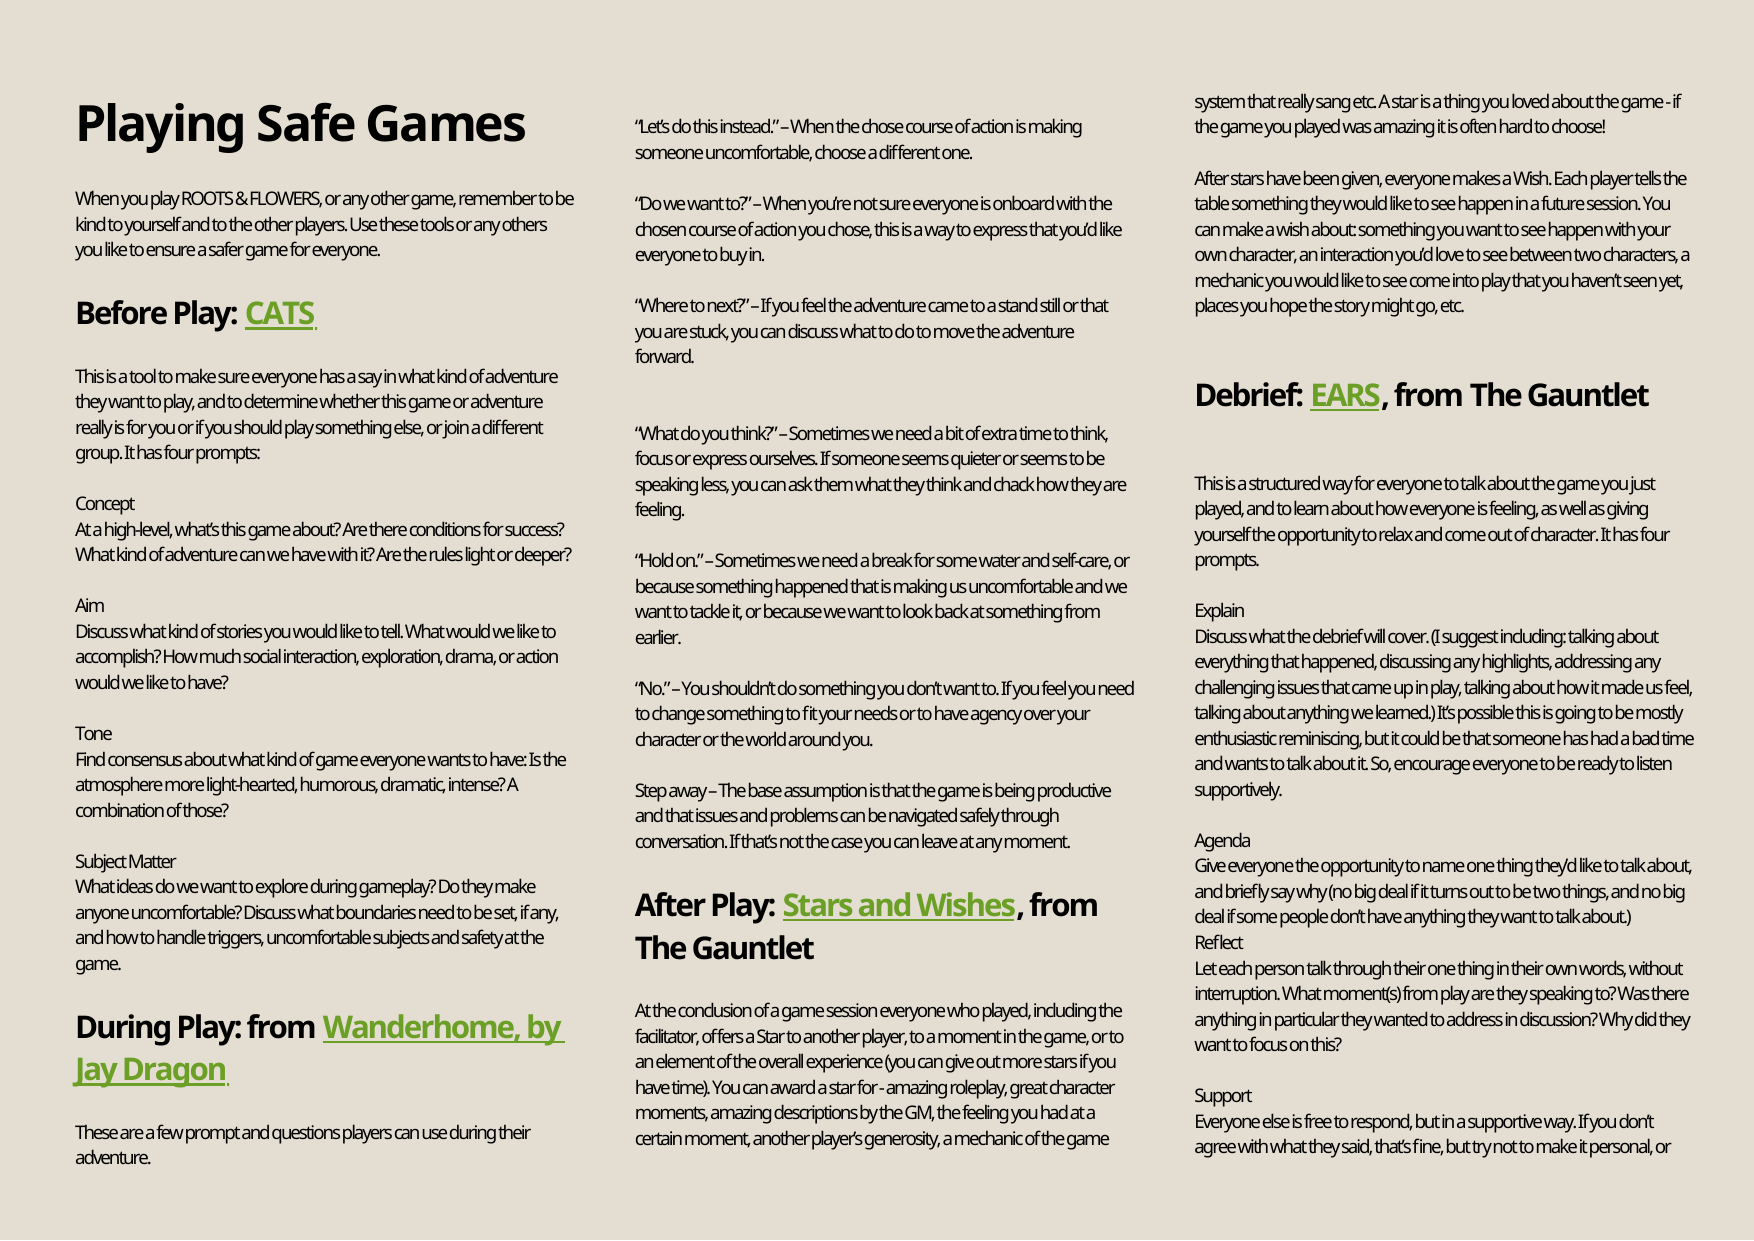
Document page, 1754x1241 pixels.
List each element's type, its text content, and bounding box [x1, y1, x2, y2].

text “Do we want to?” – When you’re not sure everyone is onboard with the chosen course of action you chose, this is a way to express that you’d like everyone to buy in. [634, 190, 1135, 267]
text Let each person talk through their one thing in their own words, without interruption. What moment(s) from play are they speaking to? Was there anything in particular they wanted to address in discussion? Why did they want to focus on this? [1194, 955, 1695, 1057]
text What ideas do we want to explore during gameplay? Do they make anyone uncomfortable? Discuss what boundaries need to be set, if any, and how to handle triggers, uncomfortable subjects and safety at the game. [75, 873, 576, 976]
subtitle Debrief: EARS, from The Gauntlet [1194, 373, 1695, 415]
subtitle After Play: Stars and Wishes, from The Gauntlet [634, 883, 1135, 968]
text When you play ROOTS & FLOWERS, or any other game, remember to be kind to yourself and to the other players. Use these tools or any others you like to ensure a safer game for everyone. [75, 186, 576, 262]
subtitle During Play: from Wanderhome, by Jay Dragon [75, 1005, 576, 1090]
text Aim [75, 593, 576, 618]
text This is a tool to make sure everyone has a say in what kind of adventure they want to play, and to determine whether this game or adventure really is for you or if you should play something else, or join a different group. It has four prompts: [75, 363, 576, 465]
text “What do you think?” – Sometimes we need a bit of extra time to think, focus or express ourselves. If someone seems quieter or seems to be speaking less, you can ask them what they think and chack how they are feeling. [634, 420, 1135, 522]
text These are a few prompt and questions players can use during their adventure. [75, 1119, 576, 1170]
text “Where to next?” – If you feel the adventure came to a stand still or that you are stuck, you can discuss what to do to move the adventure forward. [634, 292, 1135, 369]
text Support [1194, 1082, 1695, 1108]
text This is a structured way for everyone to talk about the game you just played, and to learn about how everyone is feeling, as well as giving yourself the opportunity to relax and come out of character. It has four prompts. [1194, 470, 1695, 572]
text At a high-level, what’s this game about? Are there conditions for success? What kind of adventure can we have with it? Are the rules light or deeper? [75, 516, 576, 567]
text Subject Matter [75, 848, 576, 873]
text “Hold on.” – Sometimes we need a break for some water and self-care, or because something happened that is making us uncomfortable and we want to tackle it, or because we want to look back at something from earlier. [634, 548, 1135, 650]
subtitle Playing Safe Games [75, 88, 576, 156]
text Find consensus about what kind of game everyone wants to have: Is the atmosphere more light-hearted, humorous, dramatic, intense? A combination of those? [75, 746, 576, 822]
text After stars have been given, everyone makes a Wish. Each player tells the table something they would like to see happen in a future session. You can make a wish about: something you want to see happen with your own character, an interaction you’d love to see between two characters, a mechanic you would like to see come into play that you haven’t seen yet, places you hope the story might go, etc. [1194, 165, 1695, 318]
text Step away – The base assumption is that the game is being productive and that issues and problems can be navigated safely through conversation. If that’s not the case you can leave at any moment. [634, 777, 1135, 854]
text Reflect [1194, 929, 1695, 955]
text Agenda [1194, 827, 1695, 853]
text Explain [1194, 597, 1695, 623]
text Tone [75, 720, 576, 746]
text Discuss what kind of stories you would like to tell. What would we like to accomplish? How much social interaction, exploration, drama, or action would we like to have? [75, 618, 576, 695]
text “Let’s do this instead.” – When the chose course of action is making someone uncomfortable, choose a different one. [634, 114, 1135, 165]
text At the conclusion of a game session everyone who played, including the facilitator, offers a Star to another player, to a moment in the game, or to an element of the overall experience (you can give out more stars if you have time). You can award a star for - amazing roleplay, great character moments, amazing descriptions by the GM, the feeling you had at a certain moment, another player’s generosity, a mechanic of the game system that really sang etc. A star is a thing you loved about the game - if the game you played was amazing it is often hard to choose! [634, 997, 1135, 1151]
text Discuss what the debrief will cover. (I suggest including: talking about everything that happened, discussing any highlights, addressing any challenging issues that came up in play, talking about how it made us feel, talking about anything we learned.) It’s possible this is going to be mostly enthusiastic reminiscing, but it could be that someone has had a bad time and wants to talk about it. So, encourage everyone to be ready to listen supportively. [1194, 623, 1695, 802]
subtitle Before Play: CATS [75, 291, 576, 334]
text “No.” – You shouldn’t do something you don’t want to. If you feel you need to change something to fit your needs or to have agency over your character or the world around you. [634, 675, 1135, 752]
text Concept [75, 491, 576, 516]
text Give everyone the opportunity to name one thing they’d like to talk about, and briefly say why (no big deal if it turns out to be two things, and no big deal if some people don’t have anything they want to talk about.) [1194, 853, 1695, 929]
